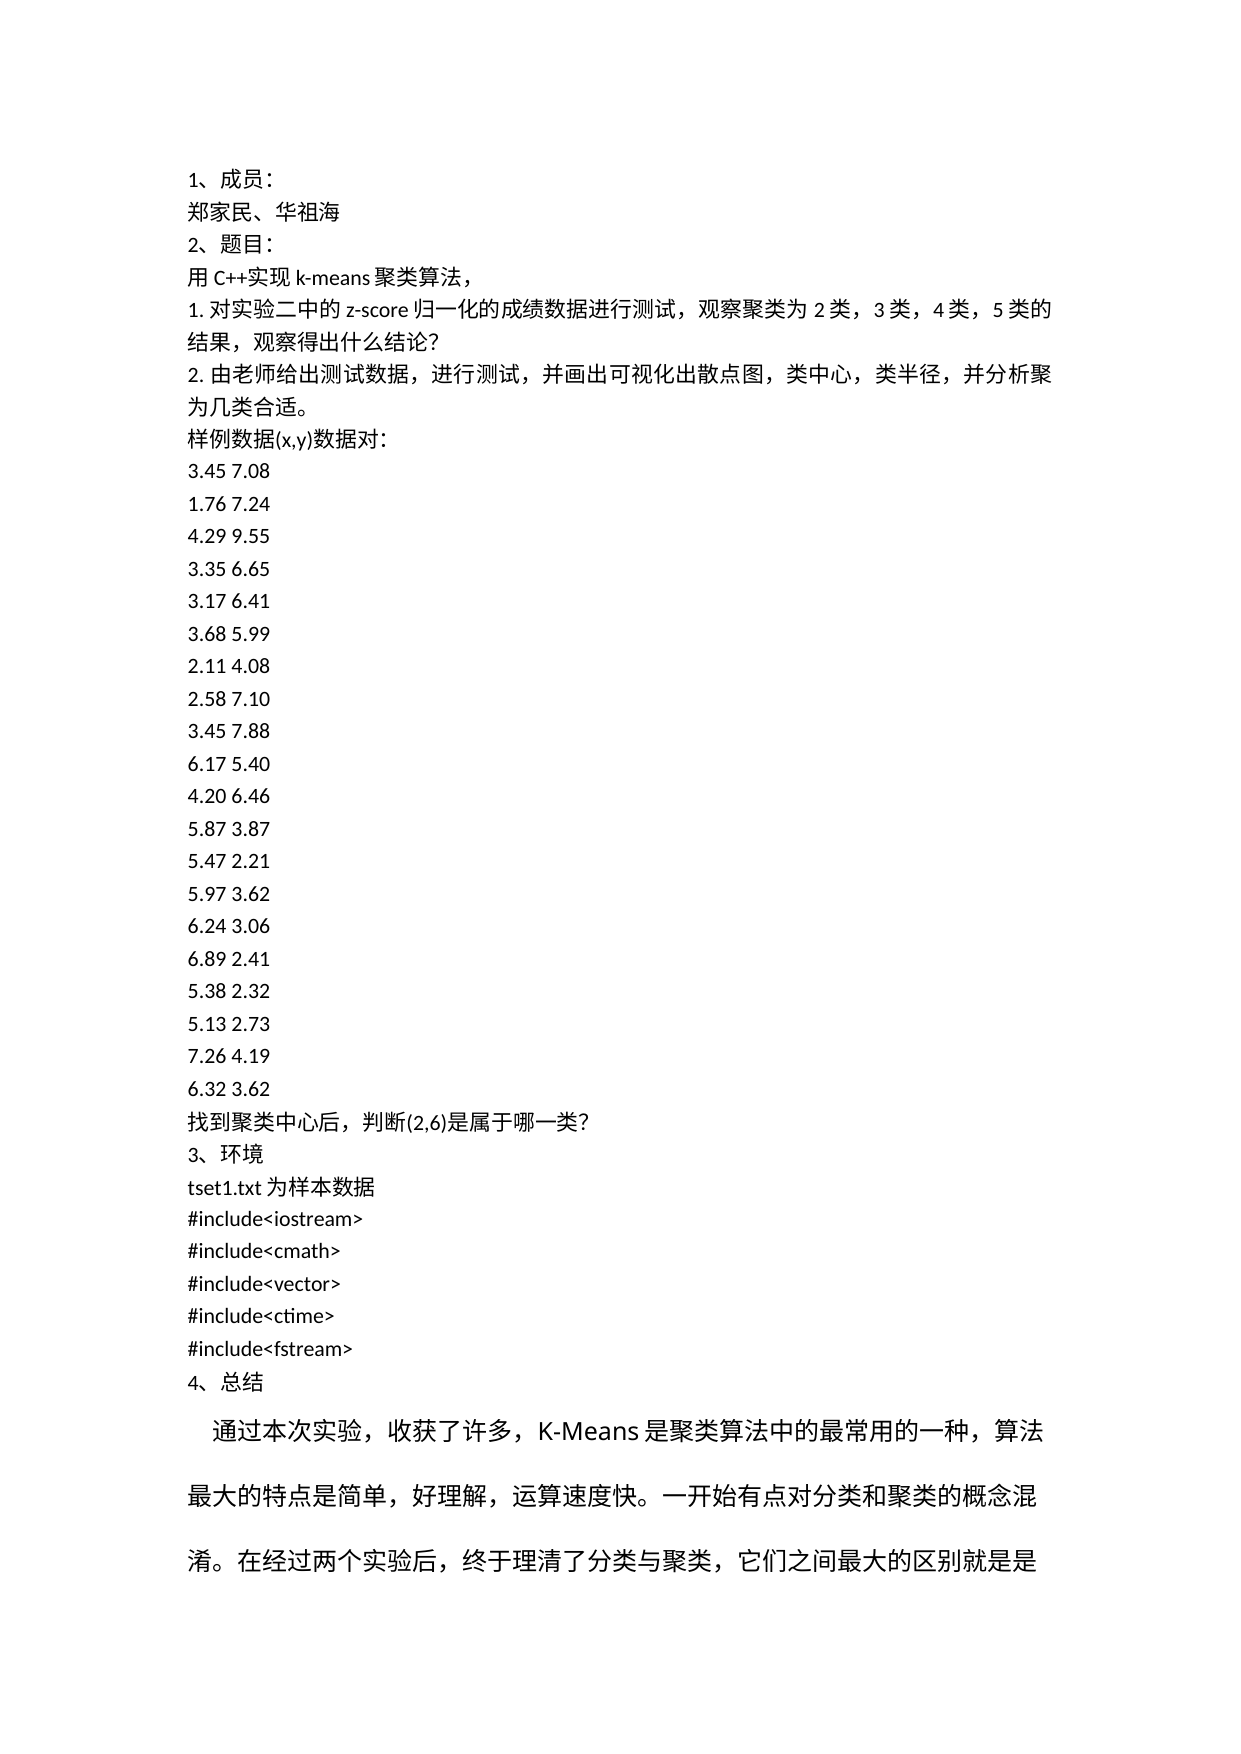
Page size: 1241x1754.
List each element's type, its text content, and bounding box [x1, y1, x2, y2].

list 4、总结 [187, 1364, 1053, 1397]
text 3.35 6.65 [187, 552, 1053, 584]
text 样例数据(x,y)数据对： [187, 422, 1053, 454]
text 1.76 7.24 [187, 487, 1053, 519]
text 5.97 3.62 [187, 877, 1053, 909]
text 5.87 3.87 [187, 812, 1053, 844]
text 5.47 2.21 [187, 844, 1053, 877]
text 4.20 6.46 [187, 779, 1053, 812]
list #include<cmath> [187, 1234, 1053, 1267]
list #include<iostream> [187, 1202, 1053, 1234]
text 1. 对实验二中的z-score归一化的成绩数据进行测试，观察聚类为2类，3类，4类，5类的结果，观察得出什么结论？ [187, 292, 1053, 357]
text 3.45 7.88 [187, 714, 1053, 747]
text 6.89 2.41 [187, 942, 1053, 974]
list tset1.txt为样本数据 [187, 1169, 1053, 1202]
text 5.13 2.73 [187, 1007, 1053, 1039]
text 用C++实现k-means聚类算法， [187, 259, 1053, 292]
text 6.17 5.40 [187, 747, 1053, 779]
text 2.11 4.08 [187, 649, 1053, 682]
text 3.45 7.08 [187, 454, 1053, 487]
text 3.68 5.99 [187, 617, 1053, 649]
text 2、题目： [187, 227, 1053, 259]
text 3.17 6.41 [187, 584, 1053, 617]
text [187, 1397, 1053, 1592]
text 6.24 3.06 [187, 909, 1053, 942]
text 2. 由老师给出测试数据，进行测试，并画出可视化出散点图，类中心，类半径，并分析聚为几类合适。 [187, 357, 1053, 422]
text 2.58 7.10 [187, 682, 1053, 714]
list #include<fstream> [187, 1332, 1053, 1364]
list #include<vector> [187, 1267, 1053, 1299]
list 环境 [187, 1137, 1053, 1169]
text 找到聚类中心后，判断(2,6)是属于哪一类？ [187, 1104, 1053, 1137]
text 7.26 4.19 [187, 1039, 1053, 1072]
list #include<ctime> [187, 1299, 1053, 1332]
text 郑家民、华祖海 [187, 194, 1053, 227]
text 1、成员： [187, 162, 1053, 194]
text 6.32 3.62 [187, 1072, 1053, 1104]
text 5.38 2.32 [187, 974, 1053, 1007]
text 4.29 9.55 [187, 519, 1053, 552]
